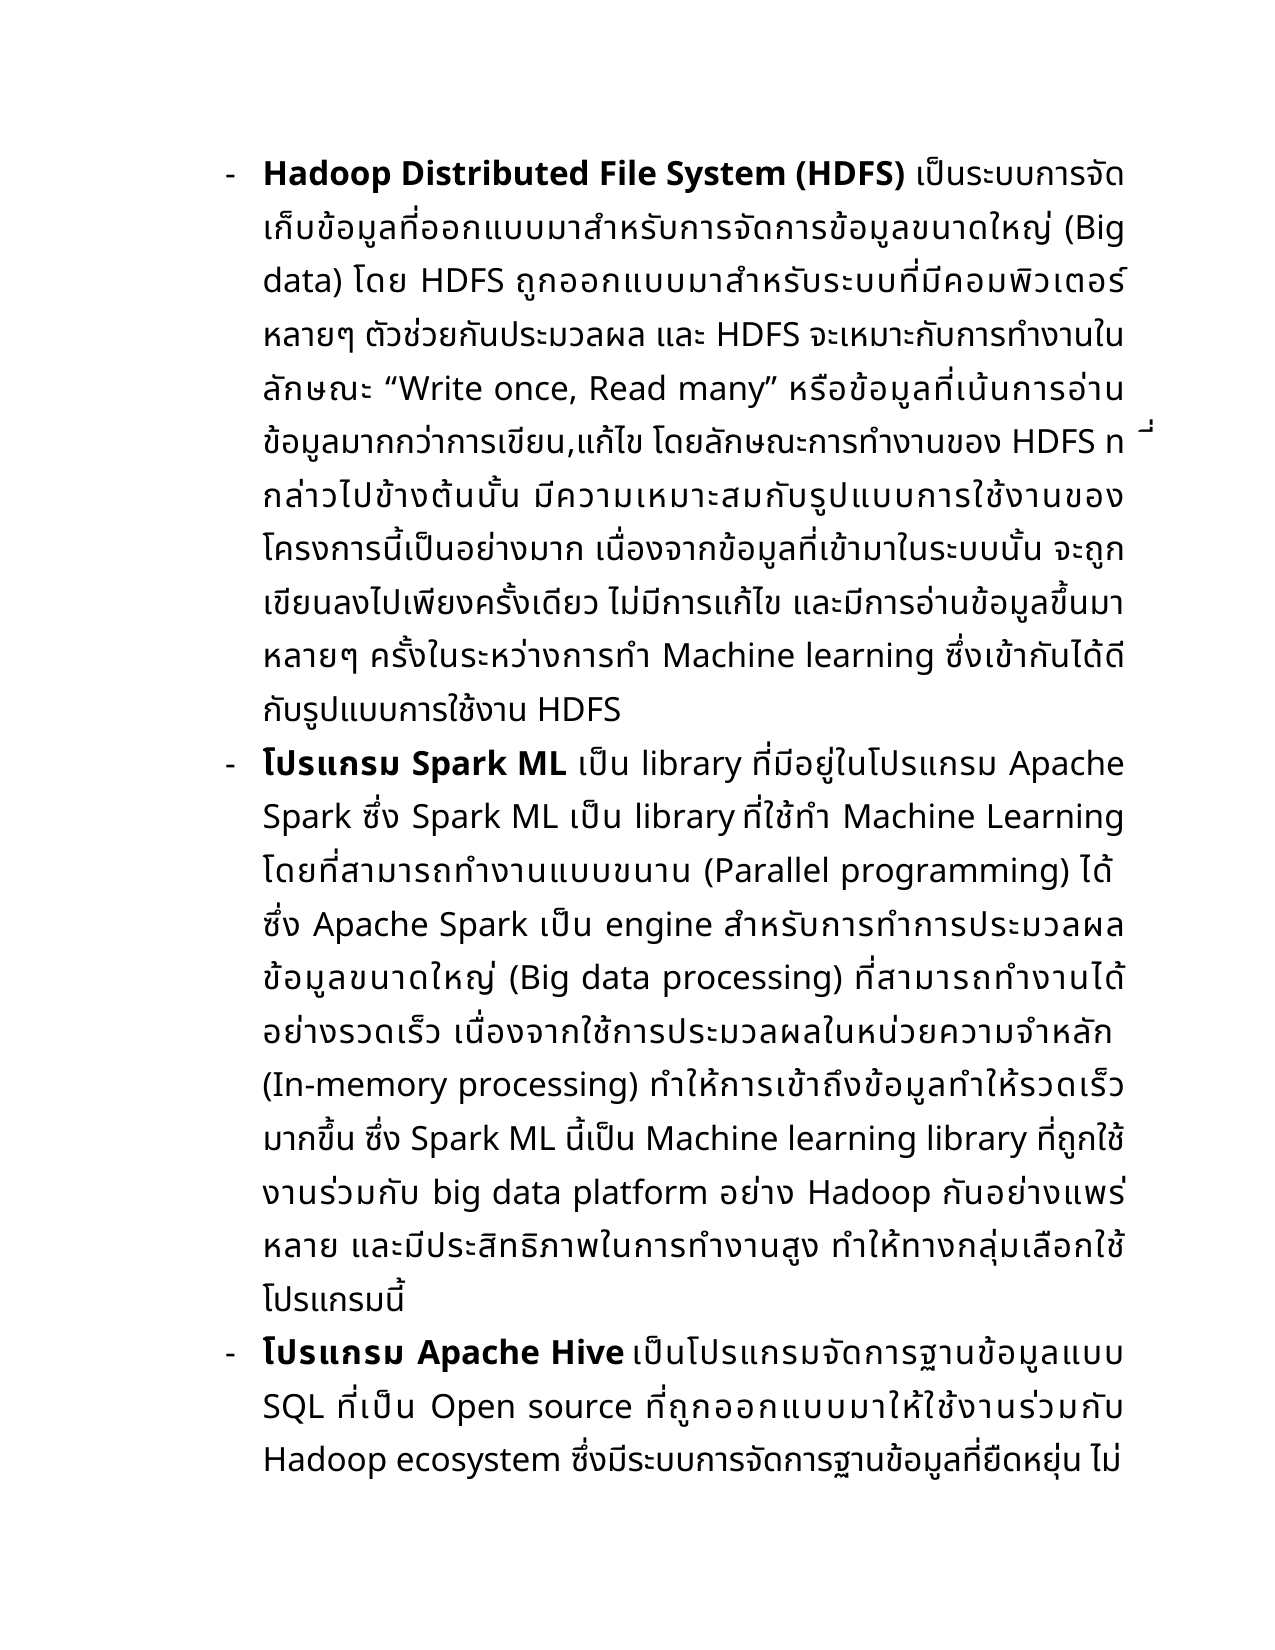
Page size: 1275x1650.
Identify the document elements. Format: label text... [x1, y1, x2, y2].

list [225, 1329, 1125, 1487]
list Hadoop Distributed File System (HDFS) เป็นระบบการจัดเก็บข้อมูลที่ออกแบบมาสำหรับการจัดการข้อมูลขนาดใหญ่ (Big data) โดย HDFS ถูกออกแบบมาสำหรับระบบที่มีคอมพิวเตอร์หลายๆ ตัวช่วยกันประมวลผล และ HDFS จะเหมาะกับการทำงานในลักษณะ “Write once, Read many” หรือข้อมูลที่เน้นการอ่านข้อมูลมากกว่าการเขียน,แก้ไข โดยลักษณะการทำงานของ HDFS ที่กล่าวไปข้างต้นนั้น มีความเหมาะสมกับรูปแบบการใช้งานของโครงการนี้เป็นอย่างมาก เนื่องจากข้อมูลที่เข้ามาในระบบนั้น จะถูกเขียนลงไปเพียงครั้งเดียว ไม่มีการแก้ไข และมีการอ่านข้อมูลขึ้นมาหลายๆ ครั้งในระหว่างการทำ Machine learning ซึ่งเข้ากันได้ดีกับรูปแบบการใช้งาน HDFS [225, 150, 1125, 736]
list โปรแกรม Spark ML เป็น library ที่มีอยู่ในโปรแกรม Apache Spark ซึ่ง Spark ML เป็น libraryที่ใช้ทำ Machine Learning โดยที่สามารถทำงานแบบขนาน (Parallel programming) ได้ ซึ่ง Apache Spark เป็น engine สำหรับการทำการประมวลผลข้อมูลขนาดใหญ่ (Big data processing) ที่สามารถทำงานได้อย่างรวดเร็ว เนื่องจากใช้การประมวลผลในหน่วยความจำหลัก (In-memory processing) ทำให้การเข้าถึงข้อมูลทำให้รวดเร็วมากขึ้น ซึ่ง Spark ML นี้เป็น Machine learning library ที่ถูกใช้งานร่วมกับ big data platform อย่าง Hadoop กันอย่างแพร่หลาย และมีประสิทธิภาพในการทำงานสูง ทำให้ทางกลุ่มเลือกใช้โปรแกรมนี้ [225, 739, 1125, 1326]
